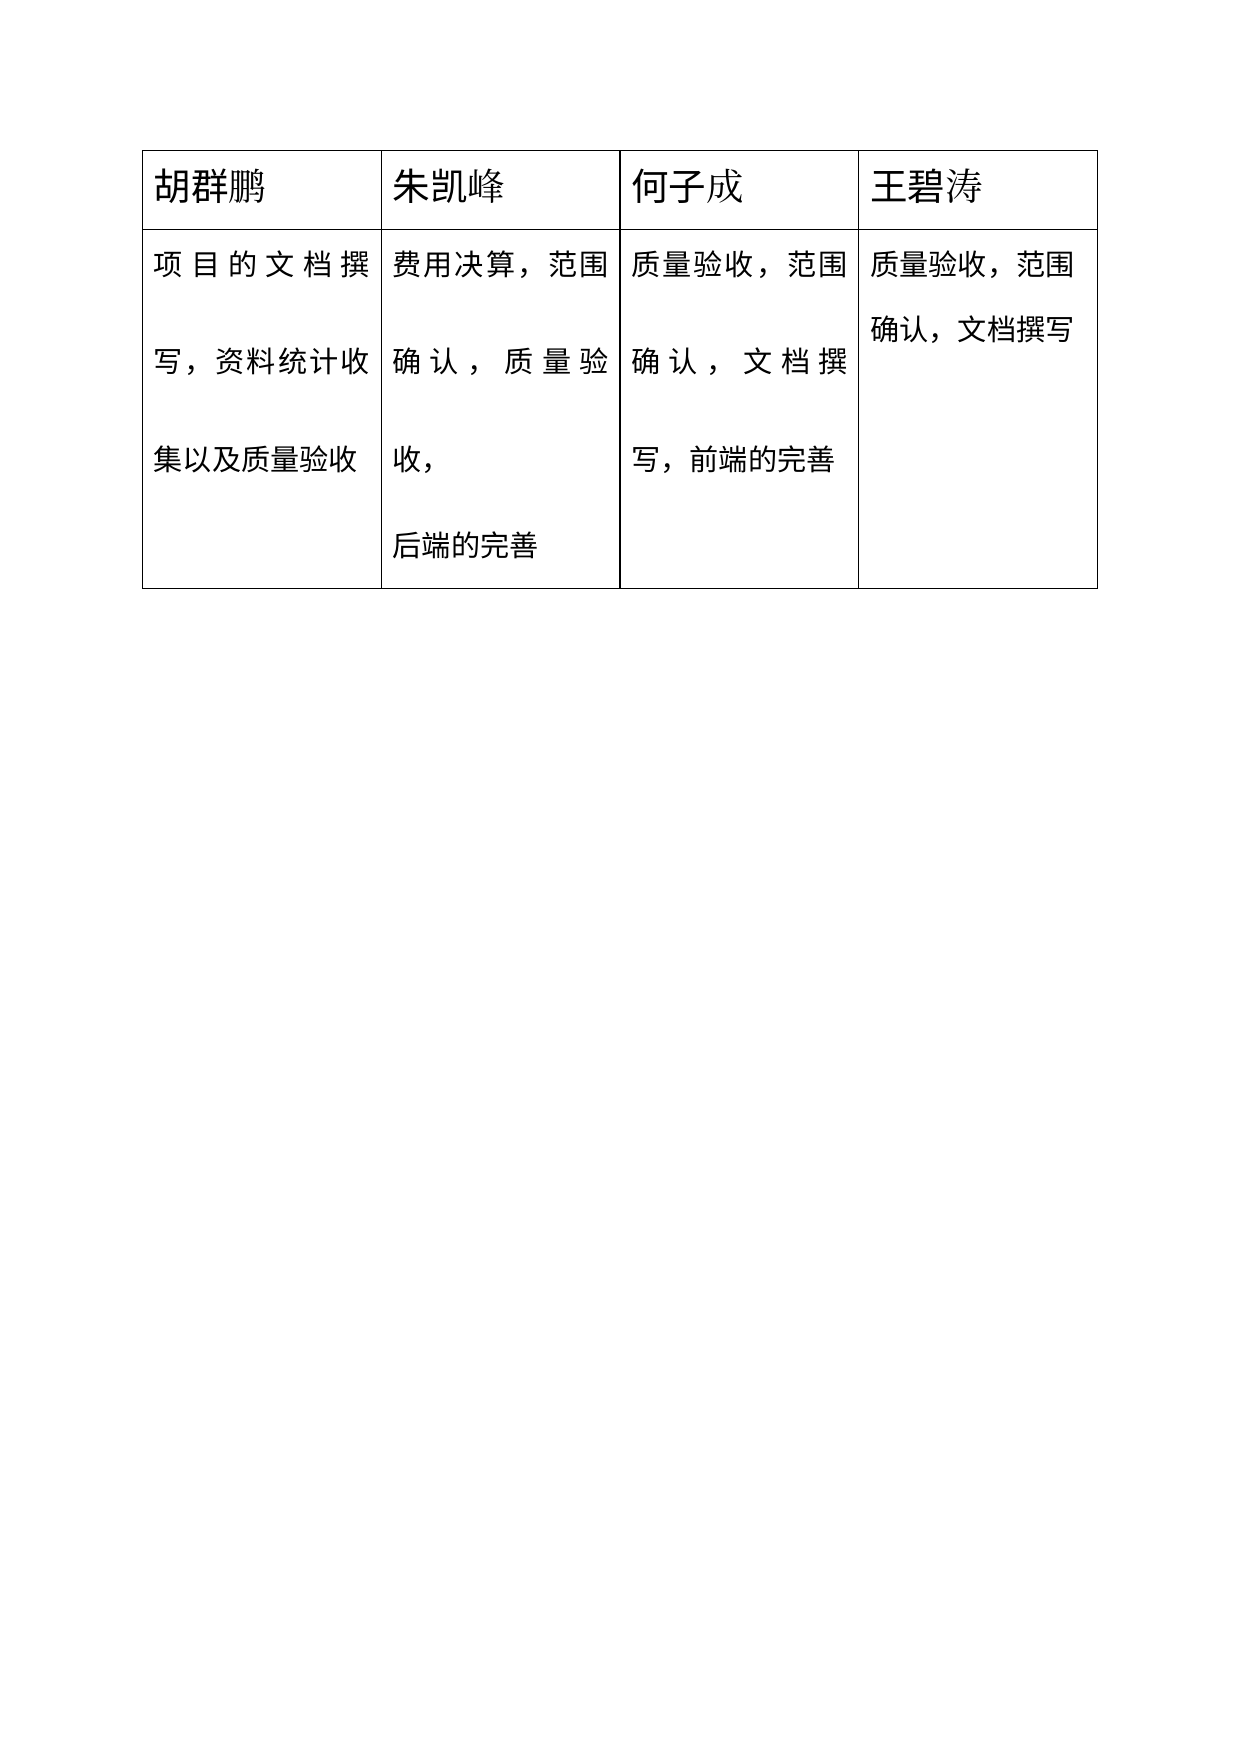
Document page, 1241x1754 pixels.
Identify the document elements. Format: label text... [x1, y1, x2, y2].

table_cell 质量验收，范围确认，文档撰写 [859, 230, 1097, 588]
table_cell 项目的文档撰写，资料统计收集以及质量验收 [143, 230, 381, 588]
table_header 何子成 [621, 151, 858, 229]
table_header 朱凯峰 [382, 151, 619, 229]
table_cell 费用决算，范围确认，质量验收， 后端的完善 [382, 230, 619, 588]
table_cell 质量验收，范围确认，文档撰写，前端的完善 [621, 230, 858, 588]
table_header 王碧涛 [859, 151, 1097, 229]
table_header 胡群鹏 [143, 151, 381, 229]
